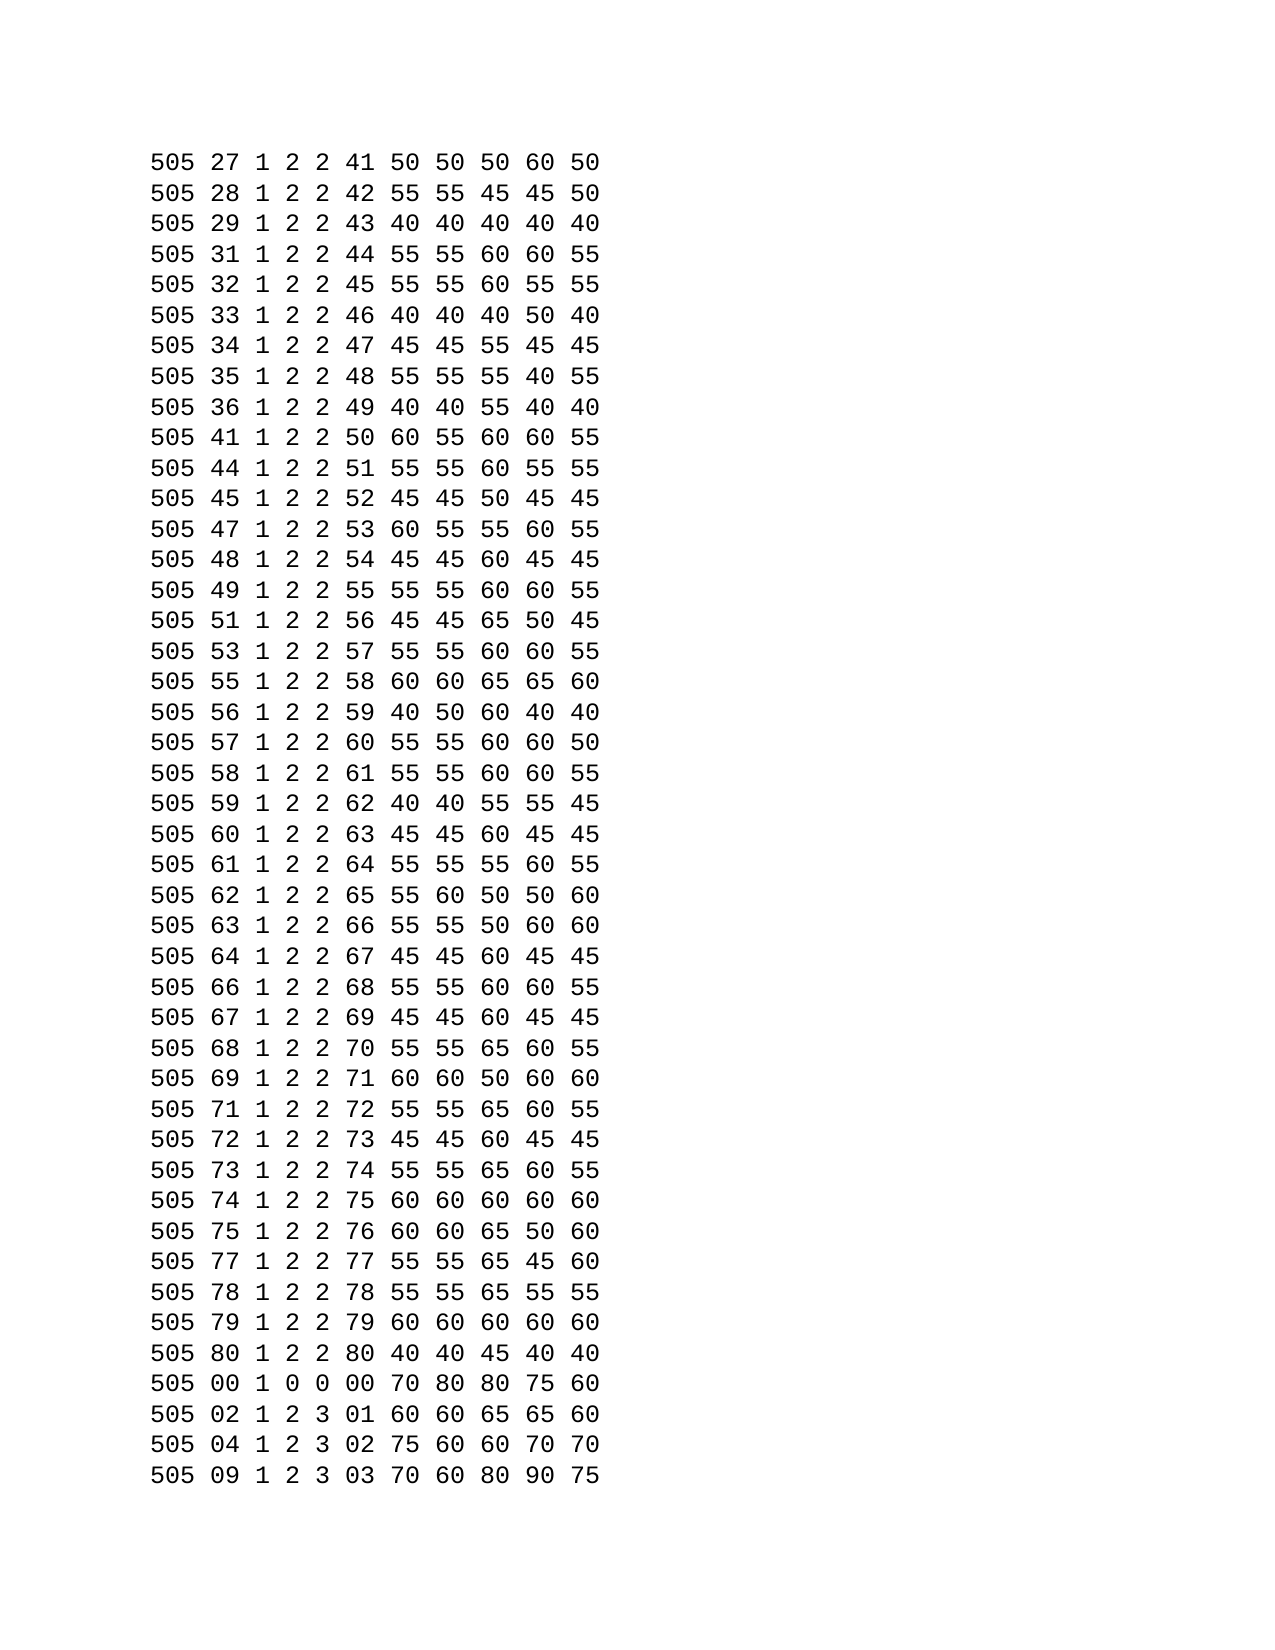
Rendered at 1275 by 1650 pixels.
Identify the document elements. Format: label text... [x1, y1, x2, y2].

text 505 27 1 2 2 41 50 50 50 60 50 [150, 150, 1125, 178]
text 505 62 1 2 2 65 55 60 50 50 60 [150, 882, 1125, 911]
text 505 68 1 2 2 70 55 55 65 60 55 [150, 1035, 1125, 1063]
text 505 59 1 2 2 62 40 40 55 55 45 [150, 791, 1125, 819]
text 505 48 1 2 2 54 45 45 60 45 45 [150, 547, 1125, 575]
text 505 64 1 2 2 67 45 45 60 45 45 [150, 943, 1125, 972]
text 505 34 1 2 2 47 45 45 55 45 45 [150, 333, 1125, 361]
text 505 04 1 2 3 02 75 60 60 70 70 [150, 1432, 1125, 1460]
text 505 74 1 2 2 75 60 60 60 60 60 [150, 1188, 1125, 1216]
text 505 66 1 2 2 68 55 55 60 60 55 [150, 974, 1125, 1002]
text 505 79 1 2 2 79 60 60 60 60 60 [150, 1310, 1125, 1338]
text 505 61 1 2 2 64 55 55 55 60 55 [150, 852, 1125, 880]
text 505 35 1 2 2 48 55 55 55 40 55 [150, 364, 1125, 392]
text 505 51 1 2 2 56 45 45 65 50 45 [150, 608, 1125, 636]
text 505 56 1 2 2 59 40 50 60 40 40 [150, 699, 1125, 728]
text 505 60 1 2 2 63 45 45 60 45 45 [150, 821, 1125, 850]
text 505 32 1 2 2 45 55 55 60 55 55 [150, 272, 1125, 300]
text 505 57 1 2 2 60 55 55 60 60 50 [150, 730, 1125, 758]
text 505 73 1 2 2 74 55 55 65 60 55 [150, 1157, 1125, 1186]
text 505 31 1 2 2 44 55 55 60 60 55 [150, 242, 1125, 270]
text 505 28 1 2 2 42 55 55 45 45 50 [150, 181, 1125, 209]
text 505 80 1 2 2 80 40 40 45 40 40 [150, 1340, 1125, 1369]
text 505 47 1 2 2 53 60 55 55 60 55 [150, 516, 1125, 544]
text 505 55 1 2 2 58 60 60 65 65 60 [150, 669, 1125, 697]
text 505 67 1 2 2 69 45 45 60 45 45 [150, 1004, 1125, 1033]
text 505 72 1 2 2 73 45 45 60 45 45 [150, 1127, 1125, 1155]
text 505 75 1 2 2 76 60 60 65 50 60 [150, 1218, 1125, 1247]
text 505 71 1 2 2 72 55 55 65 60 55 [150, 1096, 1125, 1124]
text 505 44 1 2 2 51 55 55 60 55 55 [150, 455, 1125, 483]
text 505 33 1 2 2 46 40 40 40 50 40 [150, 303, 1125, 331]
text 505 09 1 2 3 03 70 60 80 90 75 [150, 1462, 1125, 1491]
text 505 02 1 2 3 01 60 60 65 65 60 [150, 1401, 1125, 1430]
text 505 58 1 2 2 61 55 55 60 60 55 [150, 760, 1125, 789]
text 505 36 1 2 2 49 40 40 55 40 40 [150, 394, 1125, 422]
text 505 63 1 2 2 66 55 55 50 60 60 [150, 913, 1125, 941]
text 505 77 1 2 2 77 55 55 65 45 60 [150, 1249, 1125, 1277]
text 505 41 1 2 2 50 60 55 60 60 55 [150, 425, 1125, 453]
text 505 53 1 2 2 57 55 55 60 60 55 [150, 638, 1125, 667]
text 505 78 1 2 2 78 55 55 65 55 55 [150, 1279, 1125, 1308]
text 505 69 1 2 2 71 60 60 50 60 60 [150, 1066, 1125, 1094]
text 505 45 1 2 2 52 45 45 50 45 45 [150, 486, 1125, 514]
text 505 29 1 2 2 43 40 40 40 40 40 [150, 211, 1125, 239]
text 505 49 1 2 2 55 55 55 60 60 55 [150, 577, 1125, 606]
text 505 00 1 0 0 00 70 80 80 75 60 [150, 1371, 1125, 1399]
